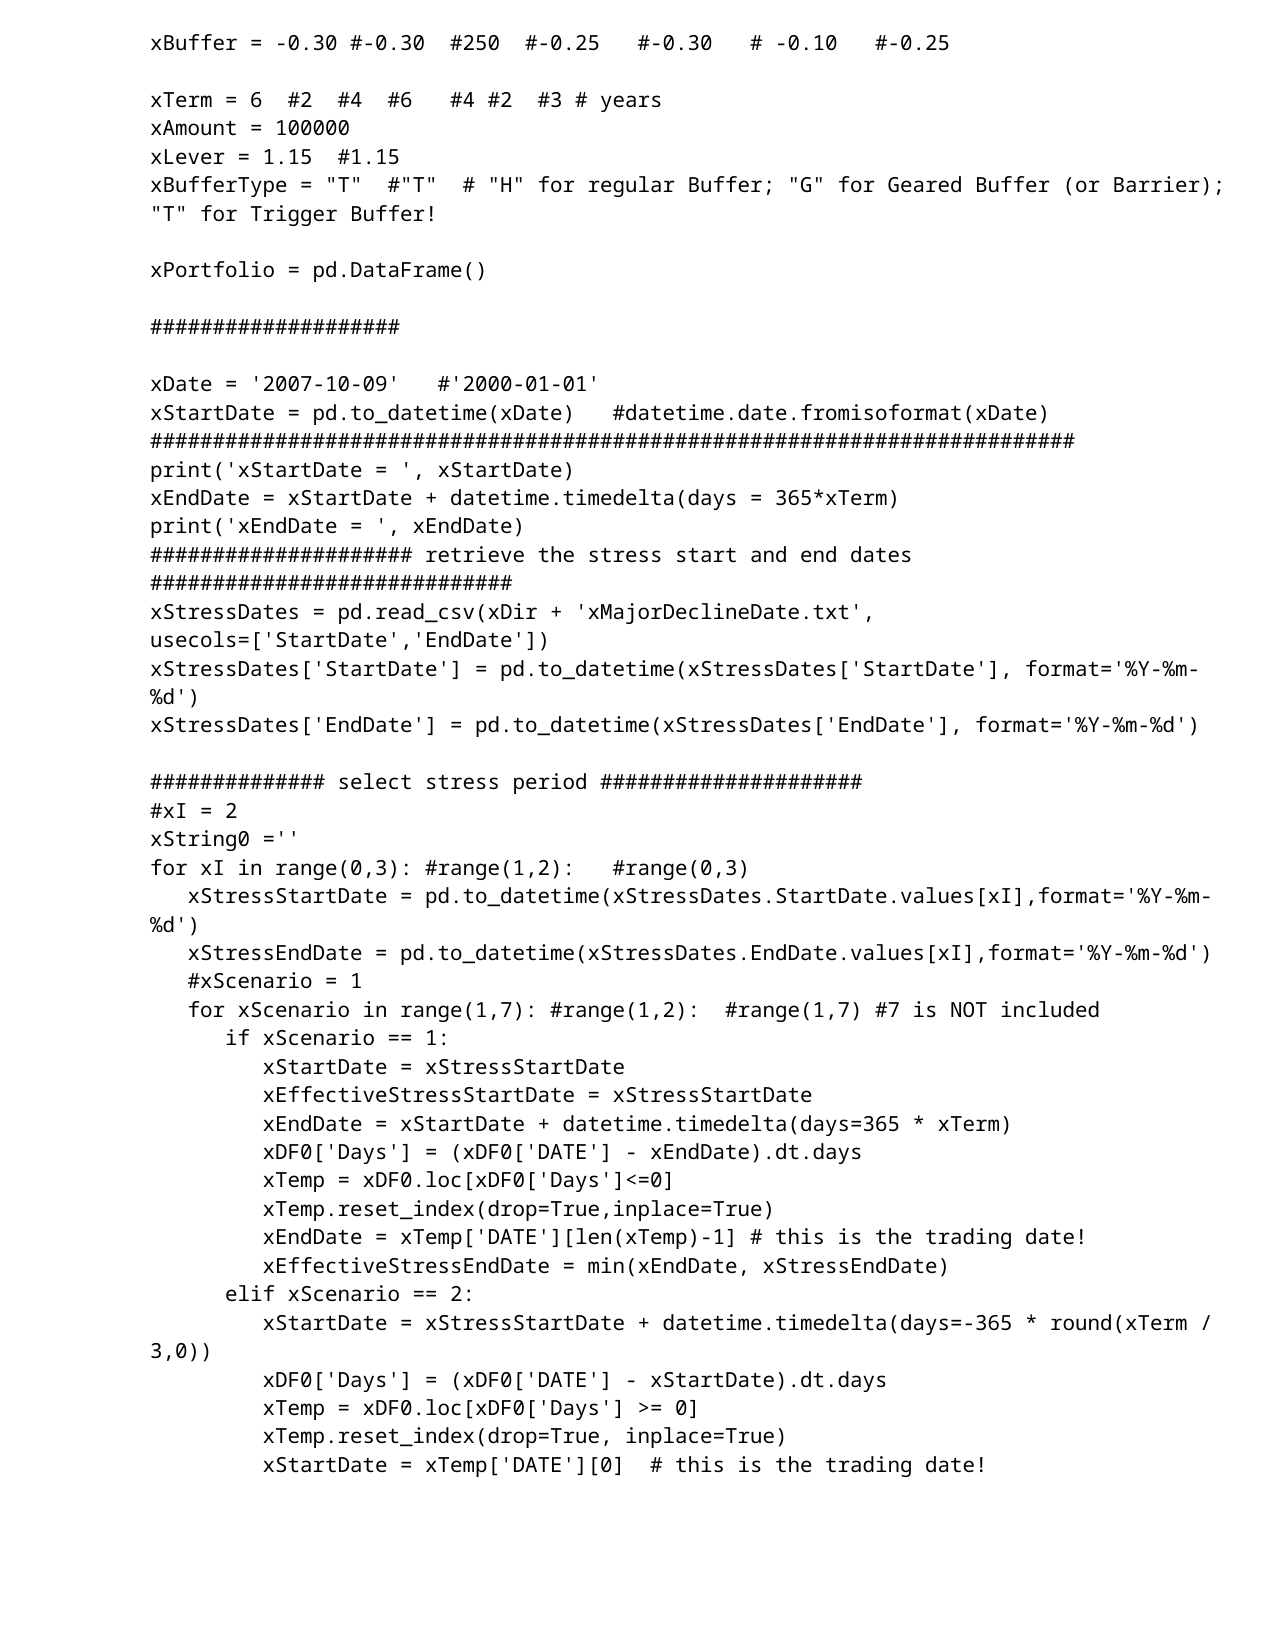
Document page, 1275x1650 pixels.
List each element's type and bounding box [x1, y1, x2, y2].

text [150, 28, 1237, 1478]
